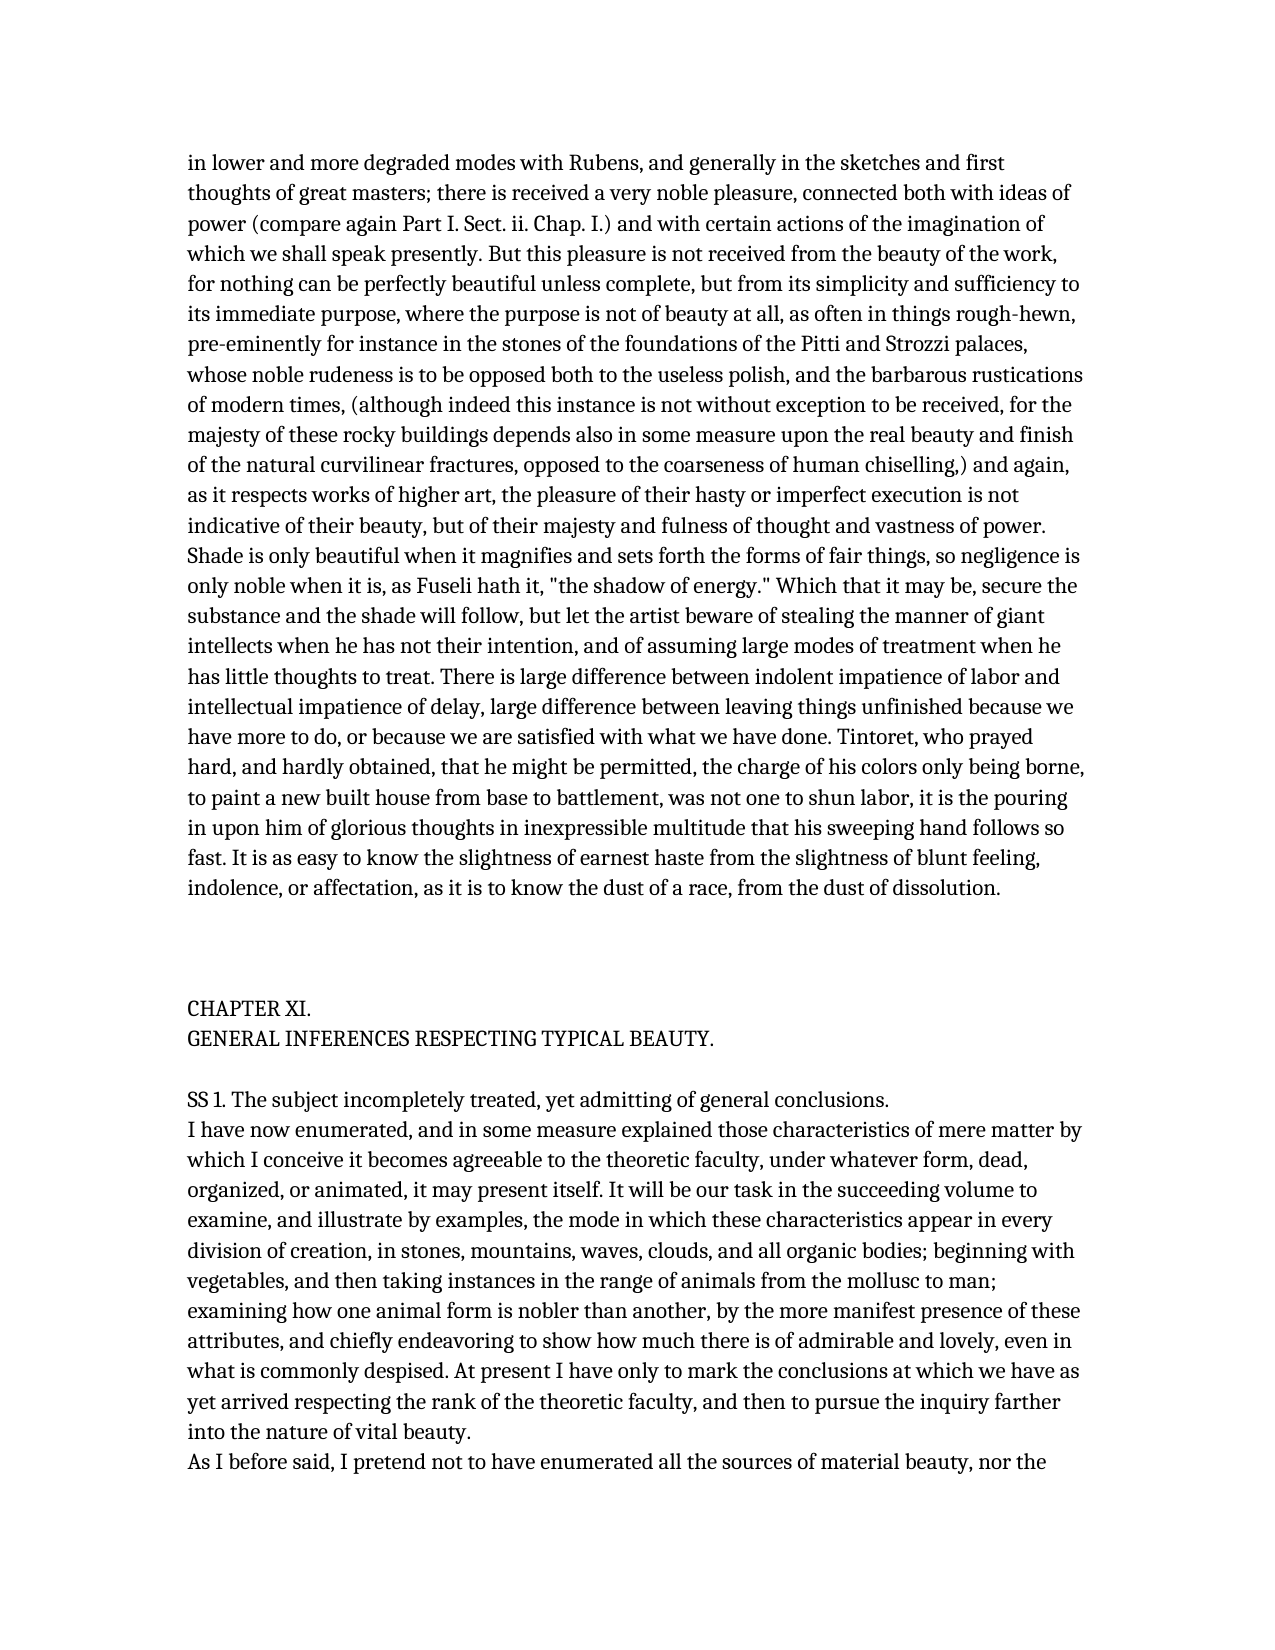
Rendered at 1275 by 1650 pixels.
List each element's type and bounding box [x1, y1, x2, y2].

text [187, 150, 1087, 1475]
